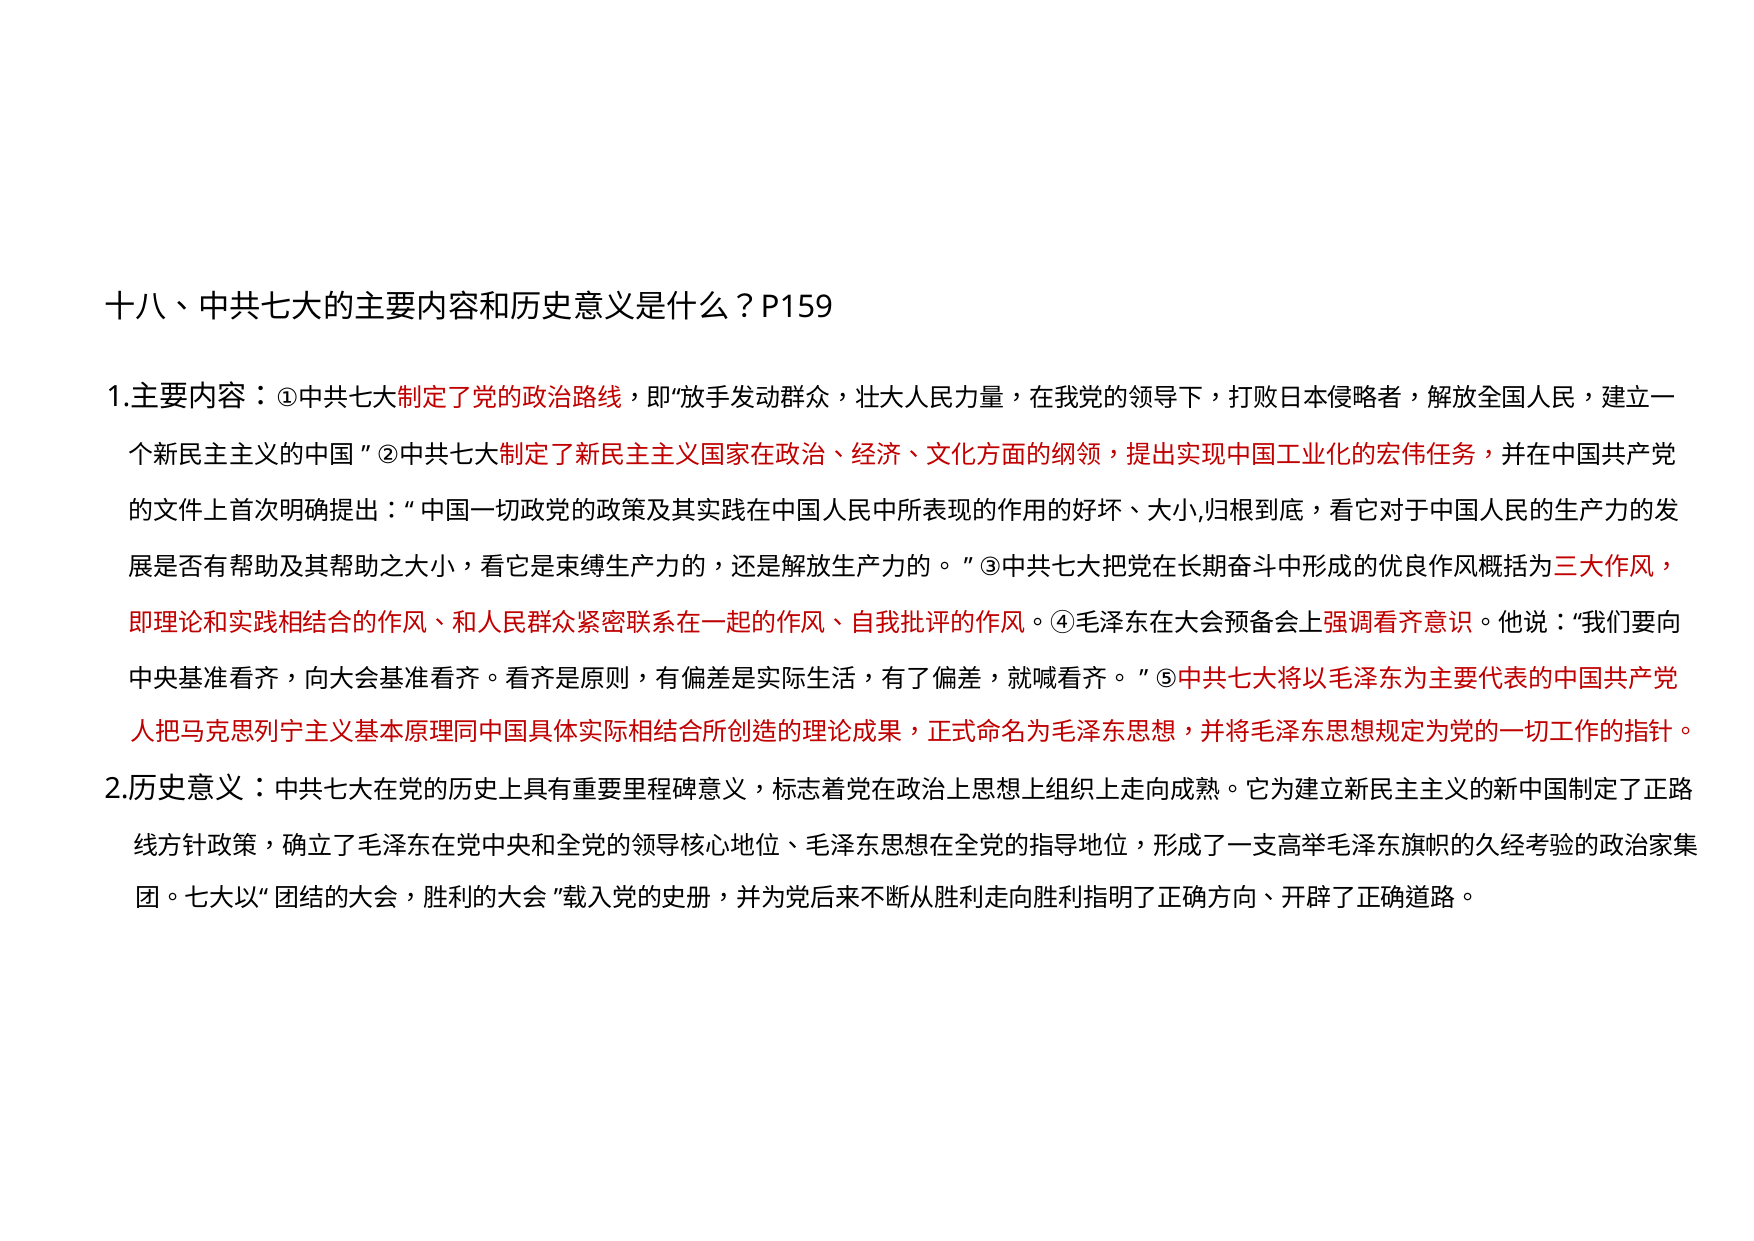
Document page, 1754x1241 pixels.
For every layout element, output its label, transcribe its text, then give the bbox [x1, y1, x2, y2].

text 1.主要内容：①中共七大制定了党的政治路线，即“放手发动群众，壮大人民力量，在我党的领导下，打败日本侵略者，解放全国人民，建立一 个新民主主义的中国 ” ②中共七大制定了新民主主义国家在政治、经济、文化方面的纲领，提出实现中国工业化的宏伟任务，并在中国共产党 的文件上首次明确提出：“ 中国一切政党的政策及其实践在中国人民中所表现的作用的好坏、大小,归根到底，看它对于中国人民的生产力的发 展是否有帮助及其帮助之大小，看它是束缚生产力的，还是解放生产力的。 ” ③中共七大把党在长期奋斗中形成的优良作风概括为三大作风， 即理论和实践相结合的作风、和人民群众紧密联系在一起的作风、自我批评的作风。④毛泽东在大会预备会上强调看齐意识。他说：“我们要向 中央基准看齐，向大会基准看齐。看齐是原则，有偏差是实际生活，有了偏差，就喊看齐。 ” ⑤中共七大将以毛泽东为主要代表的中国共产党 [106, 376, 1699, 694]
text 十八、中共七大的主要内容和历史意义是什么？P159 [104, 286, 1699, 325]
text 2.历史意义：中共七大在党的历史上具有重要里程碑意义，标志着党在政治上思想上组织上走向成熟。它为建立新民主主义的新中国制定了正路 线方针政策，确立了毛泽东在党中央和全党的领导核心地位、毛泽东思想在全党的指导地位，形成了一支高举毛泽东旗帜的久经考验的政治家集 [104, 768, 1699, 862]
text 团。七大以“ 团结的大会，胜利的大会 ”载入党的史册，并为党后来不断从胜利走向胜利指明了正确方向、开辟了正确道路。 [135, 882, 1699, 913]
text 人把马克思列宁主义基本原理同中国具体实际相结合所创造的理论成果，正式命名为毛泽东思想，并将毛泽东思想规定为党的一切工作的指针。 [104, 716, 1699, 747]
